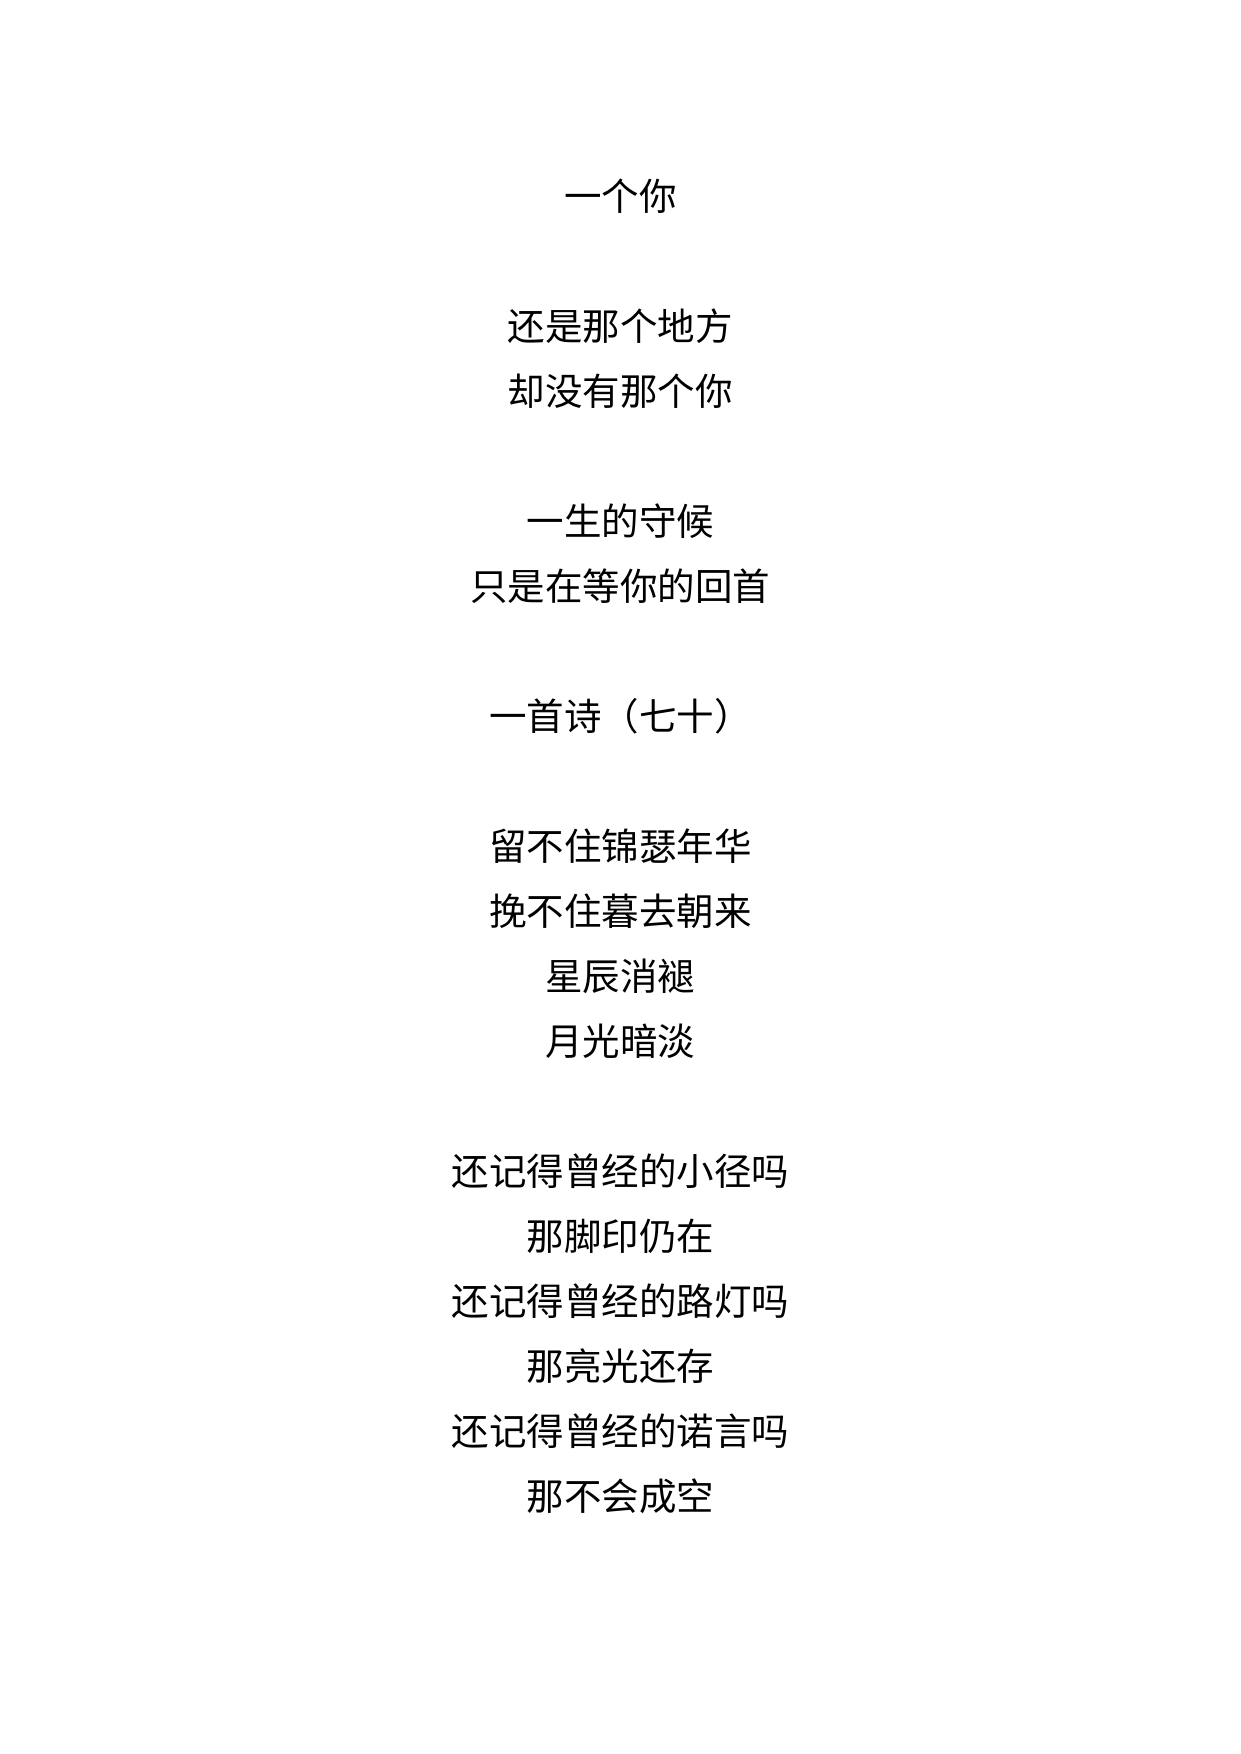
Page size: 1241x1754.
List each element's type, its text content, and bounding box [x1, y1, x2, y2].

text 还是那个地方 [187, 292, 1053, 357]
text 一生的守候 [187, 487, 1053, 552]
text 还记得曾经的诺言吗 [187, 1397, 1053, 1462]
text 月光暗淡 [187, 1007, 1053, 1072]
text 星辰消褪 [187, 942, 1053, 1007]
text 只是在等你的回首 [187, 552, 1053, 617]
text 还记得曾经的路灯吗 [187, 1267, 1053, 1332]
text 留不住锦瑟年华 [187, 812, 1053, 877]
text 那不会成空 [187, 1462, 1053, 1527]
text 那脚印仍在 [187, 1202, 1053, 1267]
text 那亮光还存 [187, 1332, 1053, 1397]
text 挽不住暮去朝来 [187, 877, 1053, 942]
text 一首诗（七十） [187, 682, 1053, 747]
text 一个你 [187, 162, 1053, 227]
text 却没有那个你 [187, 357, 1053, 422]
text 还记得曾经的小径吗 [187, 1137, 1053, 1202]
